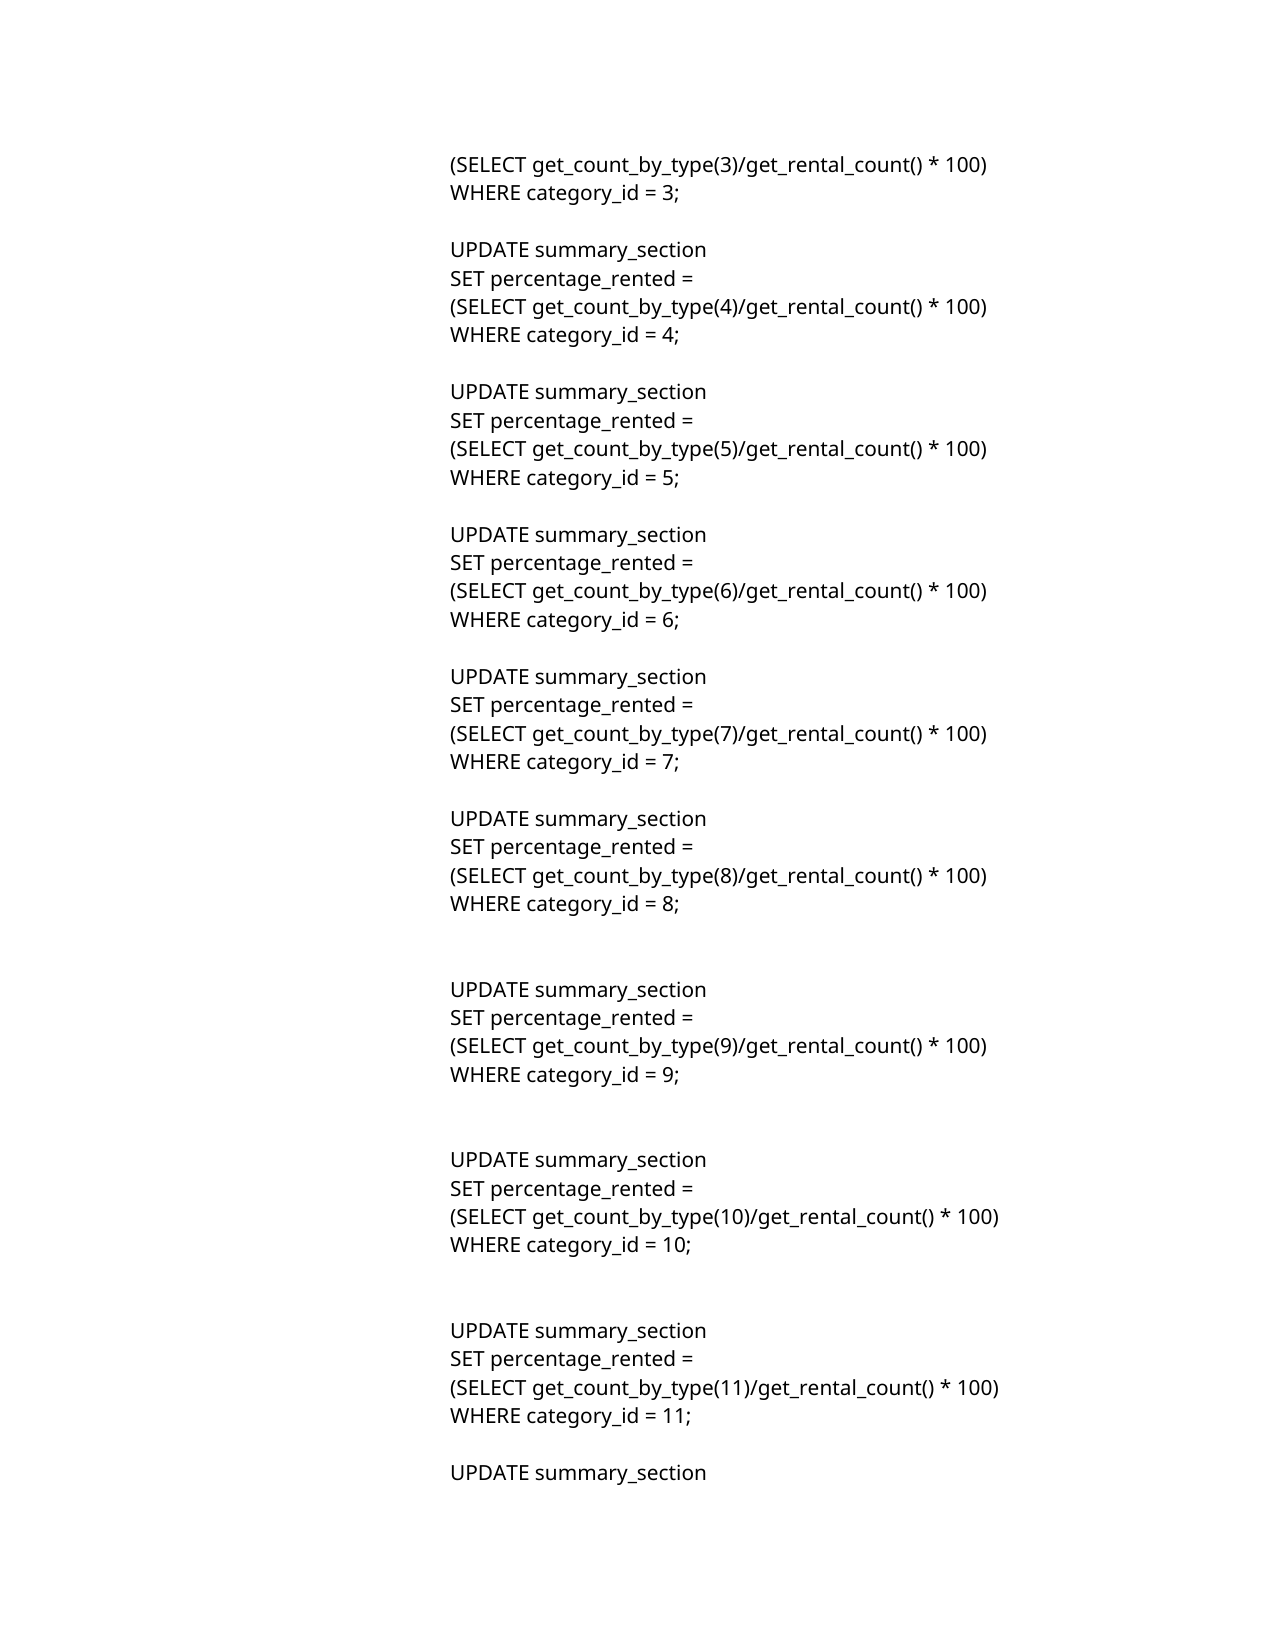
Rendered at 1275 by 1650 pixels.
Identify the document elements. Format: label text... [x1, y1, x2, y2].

text WHERE category_id = 6; [450, 605, 1125, 633]
text WHERE category_id = 7; [450, 747, 1125, 776]
text UPDATE summary_section [450, 377, 1125, 406]
text SET percentage_rented = [450, 548, 1125, 577]
text (SELECT get_count_by_type(8)/get_rental_count() * 100) [450, 861, 1125, 889]
text (SELECT get_count_by_type(5)/get_rental_count() * 100) [450, 434, 1125, 463]
text SET percentage_rented = [450, 406, 1125, 434]
text SET percentage_rented = [450, 1174, 1125, 1202]
text (SELECT get_count_by_type(3)/get_rental_count() * 100) [450, 150, 1125, 178]
text UPDATE summary_section [450, 1458, 1125, 1487]
text SET percentage_rented = [450, 1003, 1125, 1032]
text WHERE category_id = 8; [450, 889, 1125, 918]
text UPDATE summary_section [450, 520, 1125, 548]
text (SELECT get_count_by_type(9)/get_rental_count() * 100) [450, 1032, 1125, 1060]
text SET percentage_rented = [450, 832, 1125, 861]
text (SELECT get_count_by_type(11)/get_rental_count() * 100) [450, 1373, 1125, 1401]
text UPDATE summary_section [450, 662, 1125, 690]
text WHERE category_id = 3; [450, 178, 1125, 207]
text WHERE category_id = 9; [450, 1060, 1125, 1088]
text (SELECT get_count_by_type(10)/get_rental_count() * 100) [450, 1202, 1125, 1231]
text UPDATE summary_section [450, 1316, 1125, 1344]
text UPDATE summary_section [450, 235, 1125, 264]
text UPDATE summary_section [450, 804, 1125, 832]
text SET percentage_rented = [450, 1344, 1125, 1373]
text SET percentage_rented = [450, 264, 1125, 292]
text UPDATE summary_section [450, 1145, 1125, 1174]
text WHERE category_id = 11; [450, 1401, 1125, 1430]
text UPDATE summary_section [450, 975, 1125, 1003]
text SET percentage_rented = [450, 690, 1125, 719]
text WHERE category_id = 5; [450, 463, 1125, 491]
text (SELECT get_count_by_type(4)/get_rental_count() * 100) [450, 292, 1125, 321]
text (SELECT get_count_by_type(6)/get_rental_count() * 100) [450, 577, 1125, 605]
text WHERE category_id = 10; [450, 1231, 1125, 1259]
text (SELECT get_count_by_type(7)/get_rental_count() * 100) [450, 719, 1125, 747]
text WHERE category_id = 4; [450, 321, 1125, 349]
